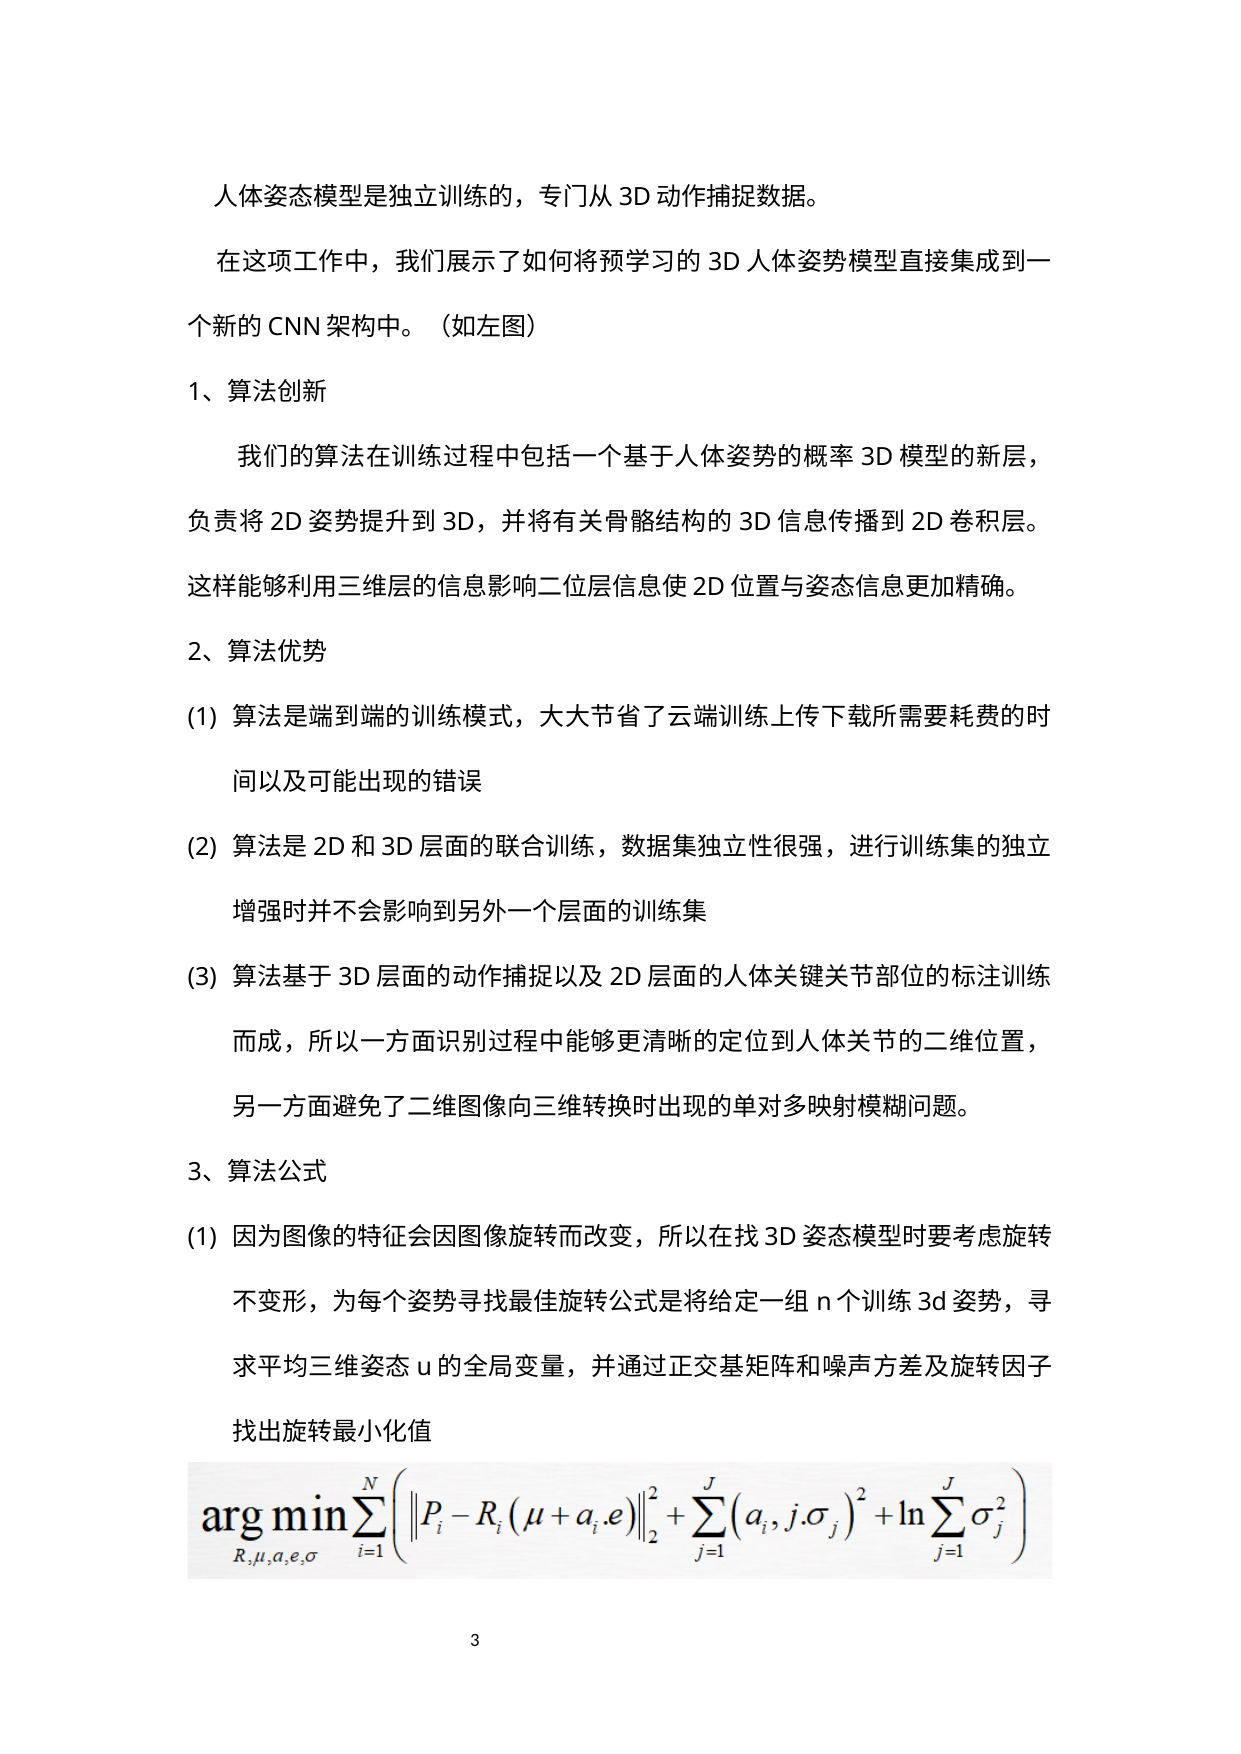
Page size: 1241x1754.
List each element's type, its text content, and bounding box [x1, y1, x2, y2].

list 因为图像的特征会因图像旋转而改变，所以在找3D姿态模型时要考虑旋转不变形，为每个姿势寻找最佳旋转公式是将给定一组n个训练3d姿势，寻求平均三维姿态u的全局变量，并通过正交基矩阵和噪声方差及旋转因子找出旋转最小化值 [187, 1202, 1053, 1462]
picture [187, 1462, 1053, 1579]
list 算法基于3D层面的动作捕捉以及2D层面的人体关键关节部位的标注训练而成，所以一方面识别过程中能够更清晰的定位到人体关节的二维位置，另一方面避免了二维图像向三维转换时出现的单对多映射模糊问题。 [187, 942, 1053, 1137]
list 在这项工作中，我们展示了如何将预学习的3D人体姿势模型直接集成到一个新的CNN架构中。（如左图） [187, 227, 1053, 357]
list 算法是2D和3D层面的联合训练，数据集独立性很强，进行训练集的独立增强时并不会影响到另外一个层面的训练集 [187, 812, 1053, 942]
list 算法是端到端的训练模式，大大节省了云端训练上传下载所需要耗费的时间以及可能出现的错误 [187, 682, 1053, 812]
list 算法优势 [187, 617, 1053, 682]
list 人体姿态模型是独立训练的，专门从3D动作捕捉数据。 [187, 162, 1053, 227]
list 我们的算法在训练过程中包括一个基于人体姿势的概率3D模型的新层，负责将2D姿势提升到3D，并将有关骨骼结构的3D信息传播到2D卷积层。这样能够利用三维层的信息影响二位层信息使2D位置与姿态信息更加精确。 [187, 422, 1053, 617]
list 算法公式 [187, 1137, 1053, 1202]
list 算法创新 [187, 357, 1053, 422]
